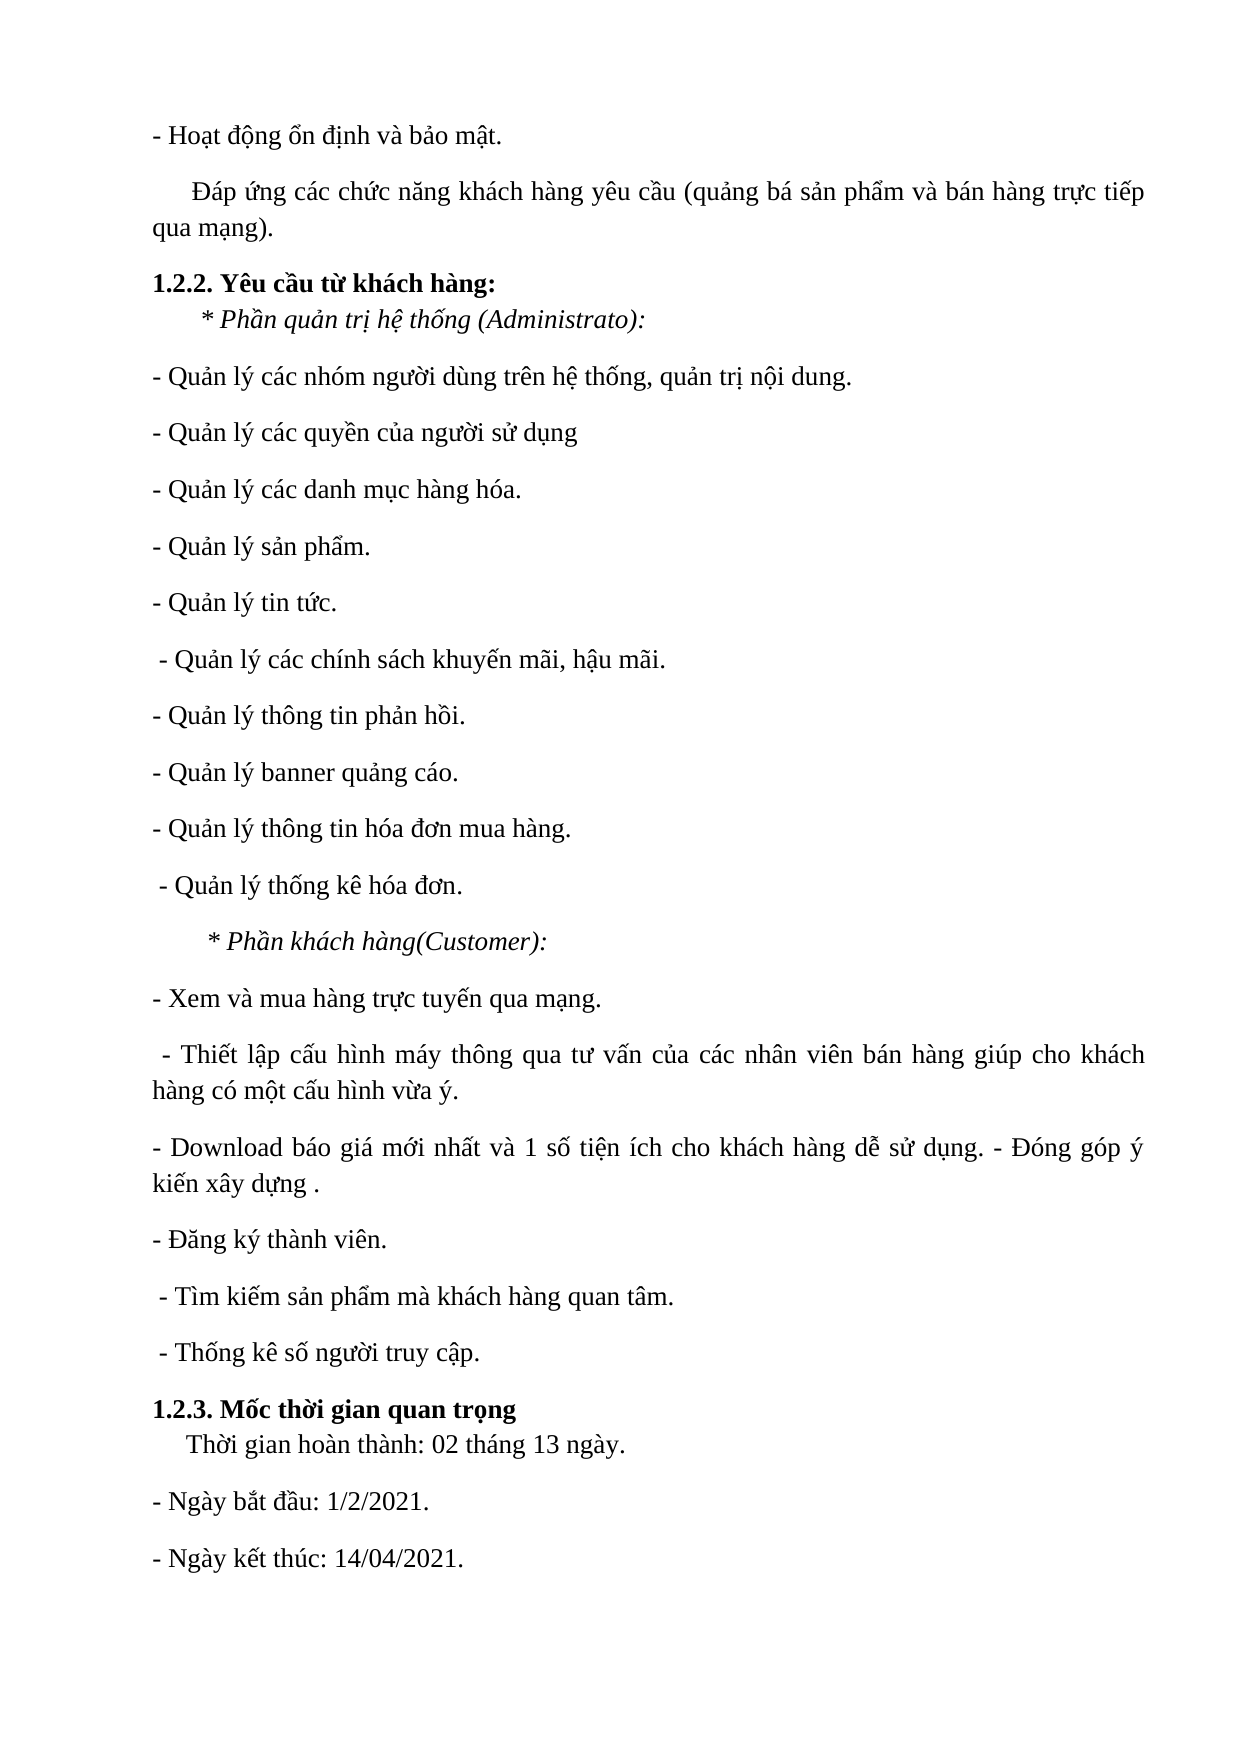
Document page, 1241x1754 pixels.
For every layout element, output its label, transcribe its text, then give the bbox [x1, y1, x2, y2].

text - Xem và mua hàng trực tuyến qua mạng. [152, 982, 1146, 1013]
text - Quản lý thống kê hóa đơn. [152, 869, 1146, 900]
text - Download báo giá mới nhất và 1 số tiện ích cho khách hàng dễ sử dụng. - Đóng góp ý kiến xây dựng . [152, 1131, 1146, 1198]
subtitle 1.2.3. Mốc thời gian quan trọng [152, 1393, 1146, 1424]
text - Quản lý các quyền của người sử dụng [152, 416, 1146, 448]
text - Ngày kết thúc: 14/04/2021. [152, 1542, 1146, 1573]
text * Phần quản trị hệ thống (Administrato): [152, 303, 1146, 334]
text * Phần khách hàng(Customer): [152, 926, 1146, 957]
text - Hoạt động ổn định và bảo mật. [152, 119, 1146, 150]
text - Tìm kiếm sản phẩm mà khách hàng quan tâm. [152, 1280, 1146, 1311]
text Thời gian hoàn thành: 02 tháng 13 ngày. [152, 1429, 1146, 1460]
subtitle 1.2.2. Yêu cầu từ khách hàng: [152, 268, 1146, 299]
text - Quản lý banner quảng cáo. [152, 756, 1146, 787]
text - Quản lý các chính sách khuyến mãi, hậu mãi. [152, 643, 1146, 674]
text - Quản lý các nhóm người dùng trên hệ thống, quản trị nội dung. [152, 360, 1146, 391]
text - Quản lý thông tin hóa đơn mua hàng. [152, 812, 1146, 843]
text - Thiết lập cấu hình máy thông qua tư vấn của các nhân viên bán hàng giúp cho khách hàng có một cấu hình vừa ý. [152, 1039, 1146, 1106]
text - Quản lý các danh mục hàng hóa. [152, 473, 1146, 504]
text - Ngày bắt đầu: 1/2/2021. [152, 1485, 1146, 1516]
text - Quản lý thông tin phản hồi. [152, 699, 1146, 730]
text Đáp ứng các chức năng khách hàng yêu cầu (quảng bá sản phẩm và bán hàng trực tiếp qua mạng). [152, 175, 1146, 242]
text - Thống kê số người truy cập. [152, 1336, 1146, 1367]
text - Quản lý sản phẩm. [152, 529, 1146, 561]
text - Quản lý tin tức. [152, 586, 1146, 617]
text - Đăng ký thành viên. [152, 1223, 1146, 1254]
